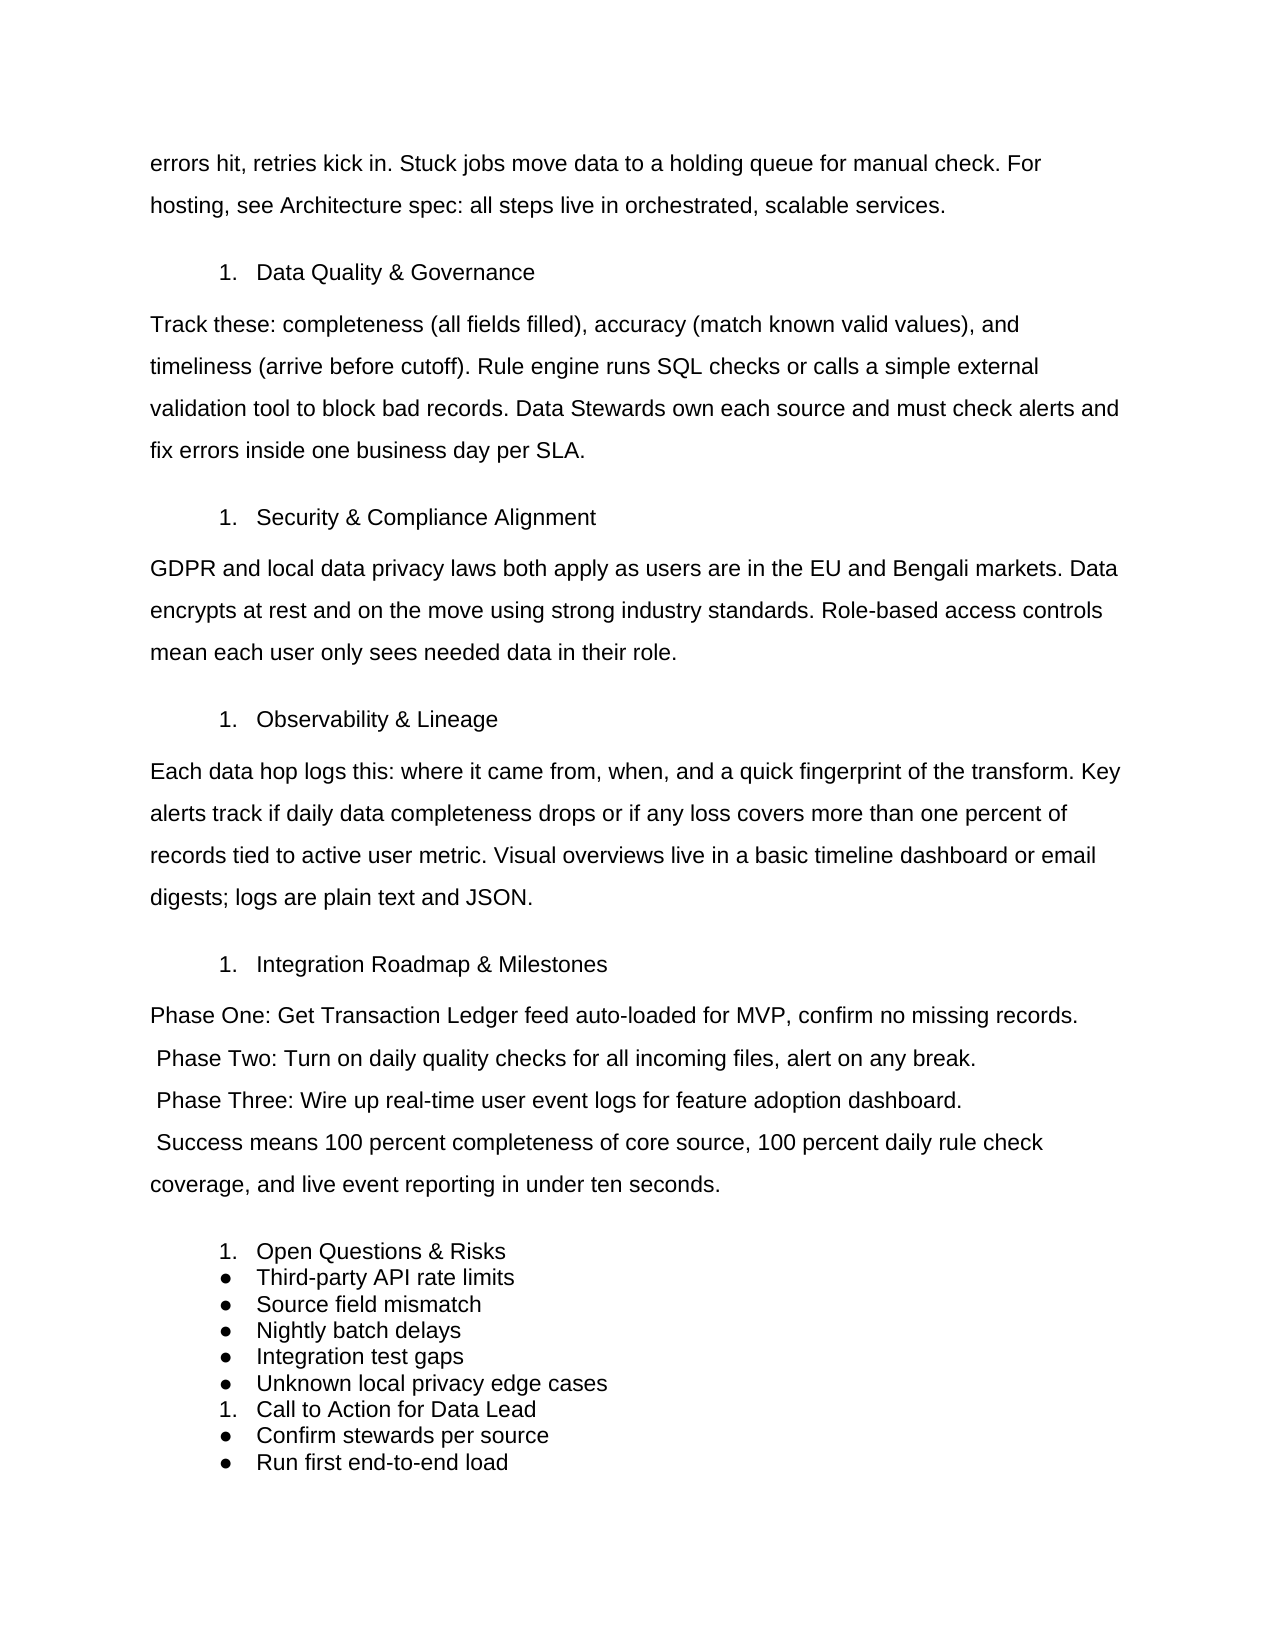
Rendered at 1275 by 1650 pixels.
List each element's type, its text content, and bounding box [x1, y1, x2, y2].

list Observability & Lineage [219, 706, 1125, 733]
list Nightly batch delays [219, 1317, 1125, 1343]
list Unknown local privacy edge cases [219, 1370, 1125, 1396]
list Run first end-to-end load [219, 1449, 1125, 1475]
list Integration test gaps [219, 1343, 1125, 1370]
list Security & Compliance Alignment [219, 504, 1125, 530]
text Phase One: Get Transaction Ledger feed auto-loaded for MVP, confirm no missing records. Phase Two: Turn on daily quality checks for all incoming files, alert on any break. Phase Three: Wire up real-time user event logs for feature adoption dashboard. Success means 100 percent completeness of core source, 100 percent daily rule check coverage, and live event reporting in under ten seconds. [150, 1002, 1125, 1197]
list Call to Action for Data Lead [219, 1396, 1125, 1422]
list Third-party API rate limits [219, 1264, 1125, 1291]
list Open Questions & Risks [219, 1238, 1125, 1264]
list Source field mismatch [219, 1291, 1125, 1317]
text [150, 150, 1125, 218]
text Track these: completeness (all fields filled), accuracy (match known valid values), and timeliness (arrive before cutoff). Rule engine runs SQL checks or calls a simple external validation tool to block bad records. Data Stewards own each source and must check alerts and fix errors inside one business day per SLA. [150, 311, 1125, 463]
list Confirm stewards per source [219, 1422, 1125, 1449]
text Each data hop logs this: where it came from, when, and a quick fingerprint of the transform. Key alerts track if daily data completeness drops or if any loss covers more than one percent of records tied to active user metric. Visual overviews live in a basic timeline dashboard or email digests; logs are plain text and JSON. [150, 758, 1125, 910]
list Integration Roadmap & Milestones [219, 951, 1125, 977]
list Data Quality & Governance [219, 259, 1125, 286]
text GDPR and local data privacy laws both apply as users are in the EU and Bengali markets. Data encrypts at rest and on the move using strong industry standards. Role-based access controls mean each user only sees needed data in their role. [150, 555, 1125, 666]
